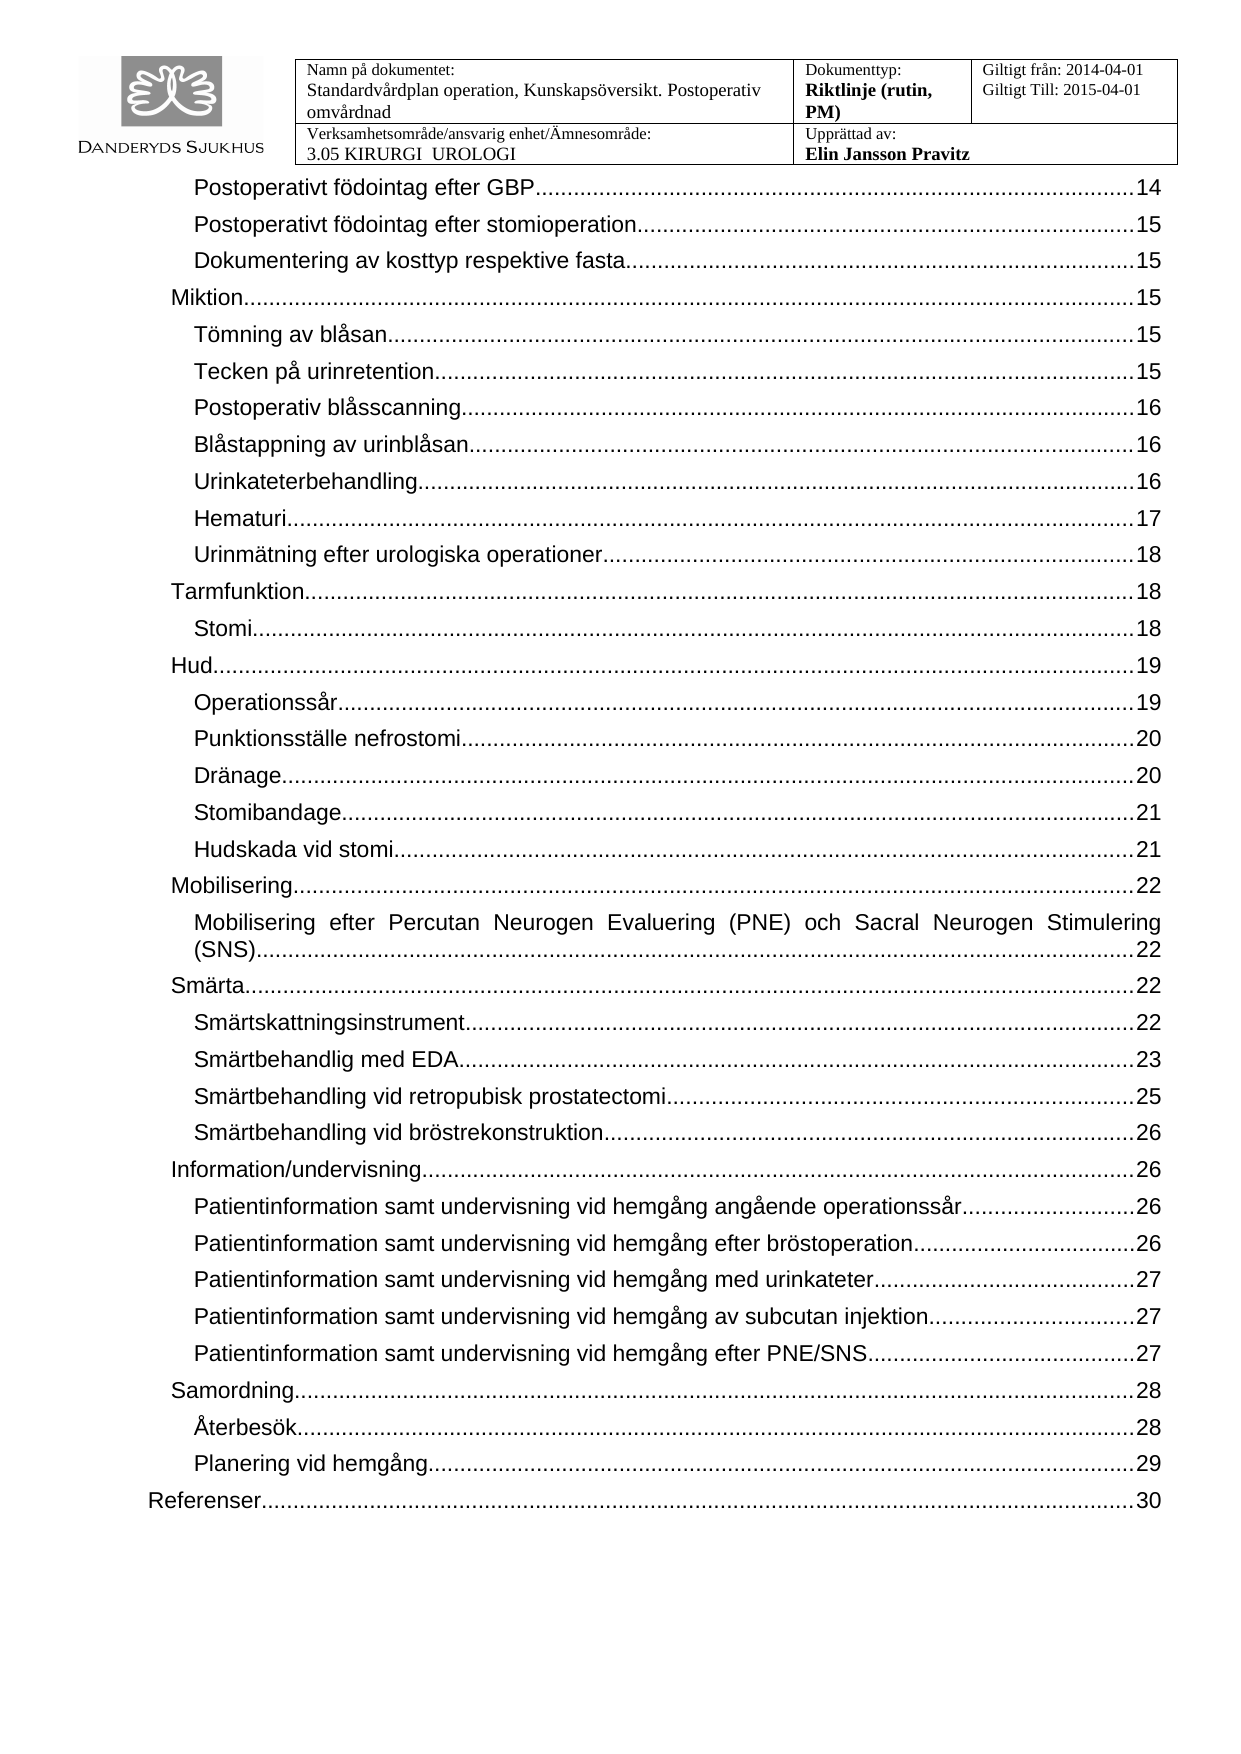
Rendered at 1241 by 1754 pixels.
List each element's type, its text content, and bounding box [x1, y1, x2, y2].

text Hud 19 [171, 652, 1162, 678]
text Patientinformation samt undervisning vid hemgång av subcutan injektion 27 [193, 1303, 1162, 1329]
text Samordning 28 [171, 1377, 1162, 1403]
text Urinkateterbehandling 16 [193, 468, 1162, 494]
text Postoperativ blåsscanning 16 [193, 394, 1162, 421]
text Smärtbehandlig med EDA 23 [193, 1046, 1162, 1072]
text Mobilisering 22 [171, 872, 1162, 899]
text Postoperativt födointag efter stomioperation 15 [193, 211, 1162, 237]
text Hematuri 17 [193, 505, 1162, 531]
text Operationssår 19 [193, 688, 1162, 715]
text Tarmfunktion 18 [171, 578, 1162, 604]
text Smärtbehandling vid retropubisk prostatectomi 25 [193, 1083, 1162, 1109]
text Urinmätning efter urologiska operationer 18 [193, 541, 1162, 568]
text Patientinformation samt undervisning vid hemgång med urinkateter 27 [193, 1266, 1162, 1293]
text Tömning av blåsan 15 [193, 321, 1162, 347]
text Referenser 30 [148, 1487, 1162, 1513]
text Smärtbehandling vid bröstrekonstruktion 26 [193, 1119, 1162, 1146]
text Information/undervisning 26 [171, 1156, 1162, 1182]
text Planering vid hemgång 29 [193, 1450, 1162, 1477]
picture [78, 56, 264, 153]
text Stomi 18 [193, 615, 1162, 641]
text Smärta 22 [171, 972, 1162, 999]
text Postoperativt födointag efter GBP 14 [193, 174, 1162, 200]
text Dokumentering av kosttyp respektive fasta 15 [193, 247, 1162, 274]
text Blåstappning av urinblåsan 16 [193, 431, 1162, 457]
text Patientinformation samt undervisning vid hemgång efter bröstoperation 26 [193, 1230, 1162, 1256]
text Tecken på urinretention 15 [193, 358, 1162, 384]
text Patientinformation samt undervisning vid hemgång angående operationssår 26 [193, 1193, 1162, 1219]
text Smärtskattningsinstrument 22 [193, 1009, 1162, 1035]
text Dränage 20 [193, 762, 1162, 788]
text Stomibandage 21 [193, 799, 1162, 825]
text Patientinformation samt undervisning vid hemgång efter PNE/SNS 27 [193, 1340, 1162, 1366]
text Miktion 15 [171, 284, 1162, 310]
text Återbesök 28 [193, 1413, 1162, 1440]
text Punktionsställe nefrostomi 20 [193, 725, 1162, 752]
text Mobilisering efter Percutan Neurogen Evaluering (PNE) och Sacral Neurogen Stimulering (SNS) 22 [193, 909, 1162, 962]
text Hudskada vid stomi 21 [193, 836, 1162, 862]
